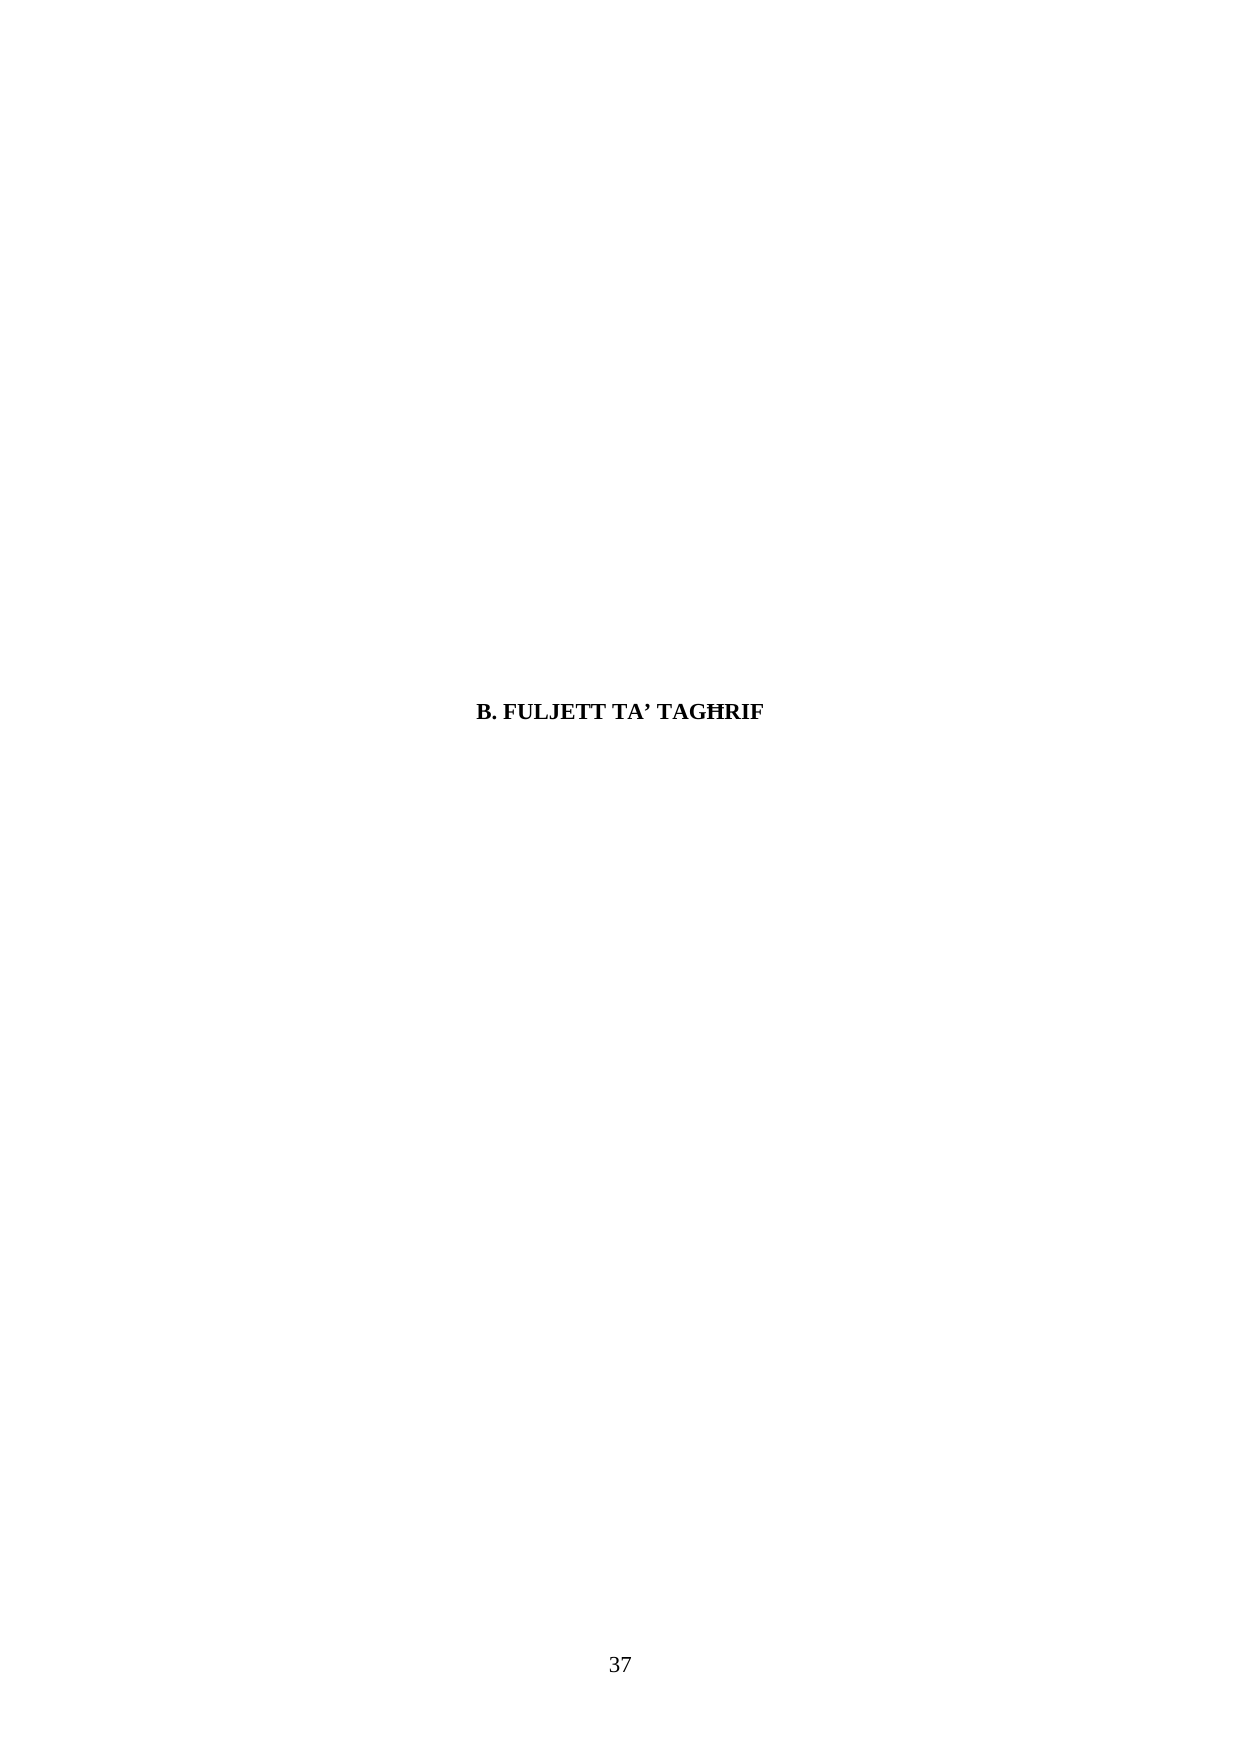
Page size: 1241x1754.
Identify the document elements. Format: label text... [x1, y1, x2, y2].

text B. FULJETT TA’ TAGĦRIF [148, 698, 1092, 724]
